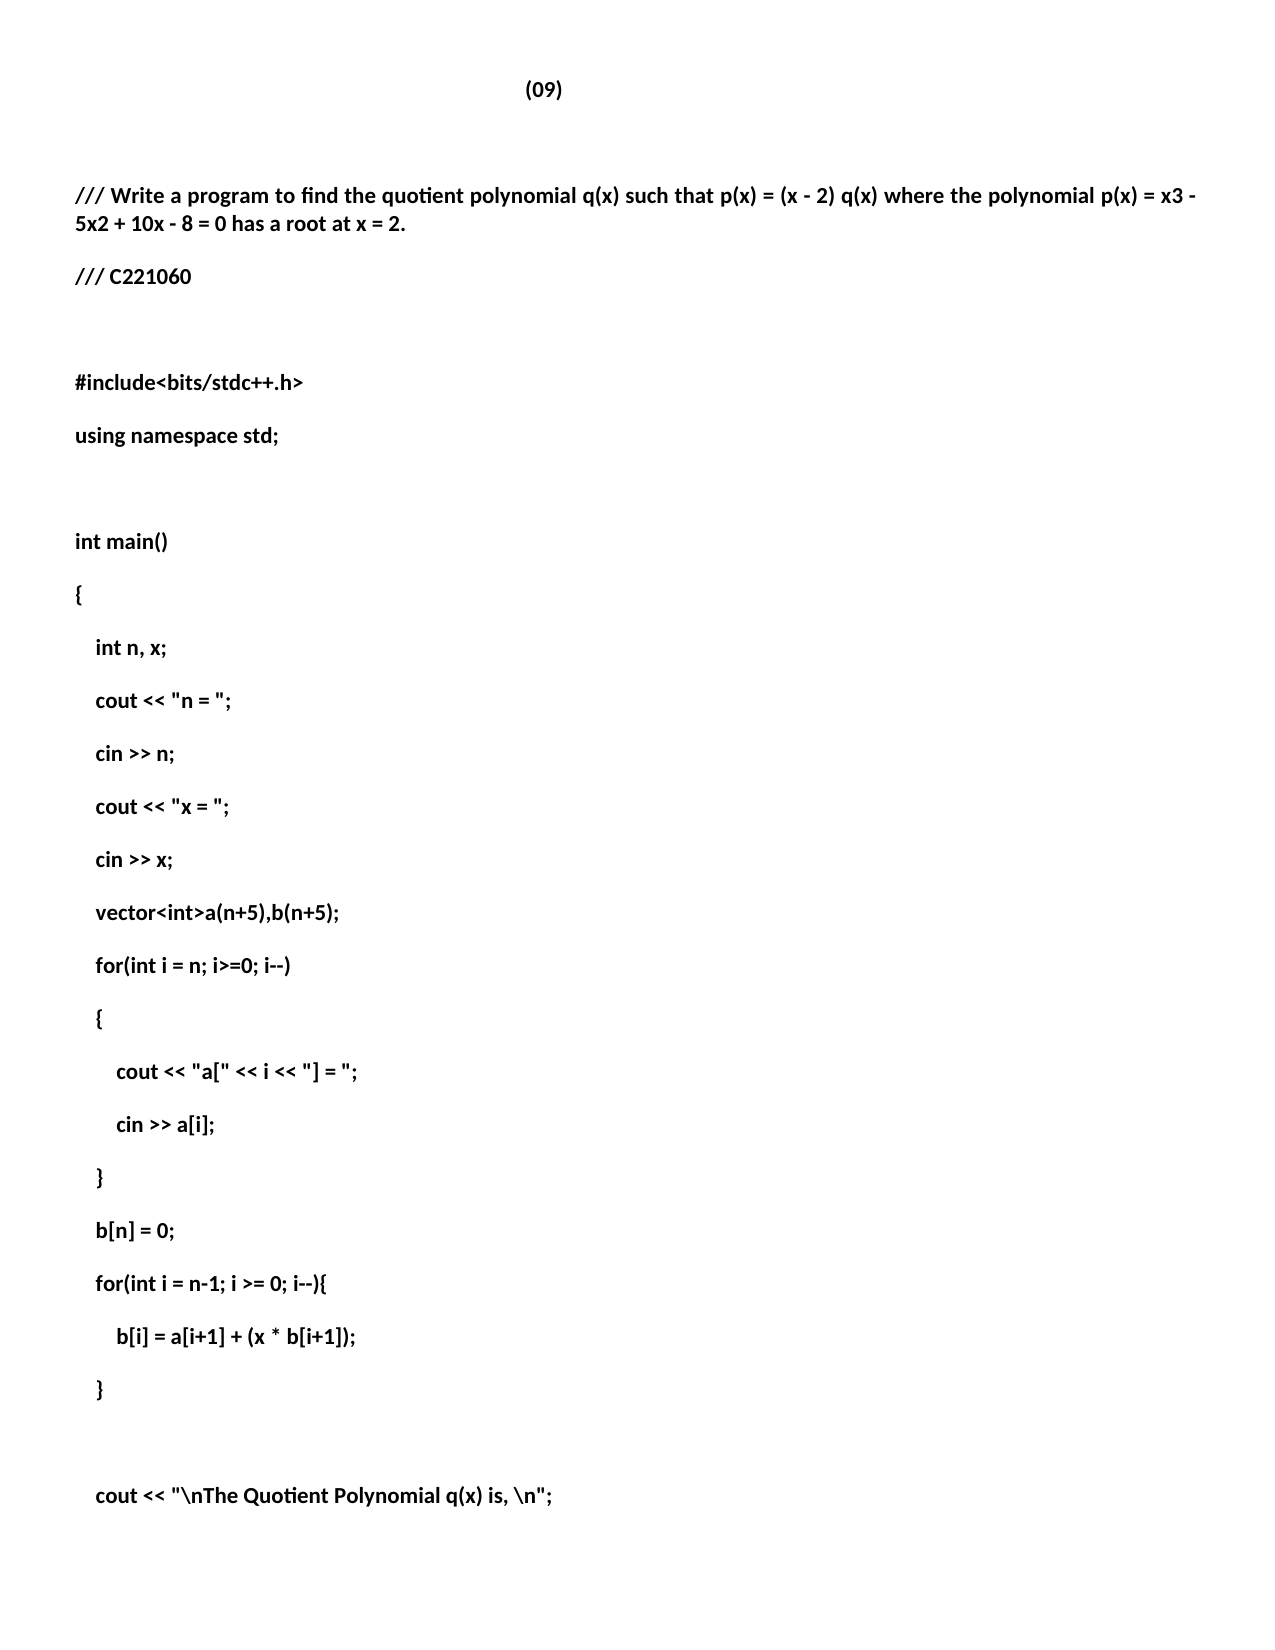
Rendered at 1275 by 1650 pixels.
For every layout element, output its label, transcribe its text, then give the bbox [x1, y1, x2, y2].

text vector<int>a(n+5),b(n+5); [75, 898, 1200, 926]
text cin >> x; [75, 845, 1200, 873]
text cout << "a[" << i << "] = "; [75, 1057, 1200, 1085]
text #include<bits/stdc++.h> [75, 368, 1200, 396]
text cout << "n = "; [75, 686, 1200, 714]
text cin >> n; [75, 739, 1200, 767]
text { [75, 1004, 1200, 1032]
text using namespace std; [75, 421, 1200, 449]
text cin >> a[i]; [75, 1110, 1200, 1138]
text /// Write a program to find the quotient polynomial q(x) such that p(x) = (x - 2) q(x) where the polynomial p(x) = x3 - 5x2 + 10x - 8 = 0 has a root at x = 2. [75, 181, 1200, 237]
text /// C221060 [75, 262, 1200, 290]
text cout << "\nThe Quotient Polynomial q(x) is, \n"; [75, 1482, 1200, 1509]
text b[i] = a[i+1] + (x * b[i+1]); [75, 1322, 1200, 1351]
text { [75, 580, 1200, 608]
text b[n] = 0; [75, 1216, 1200, 1244]
text } [75, 1376, 1200, 1403]
text (09) [75, 75, 1200, 103]
text int main() [75, 527, 1200, 555]
text cout << "x = "; [75, 792, 1200, 820]
text } [75, 1163, 1200, 1191]
text int n, x; [75, 633, 1200, 661]
text for(int i = n-1; i >= 0; i--){ [75, 1269, 1200, 1297]
text for(int i = n; i>=0; i--) [75, 951, 1200, 979]
